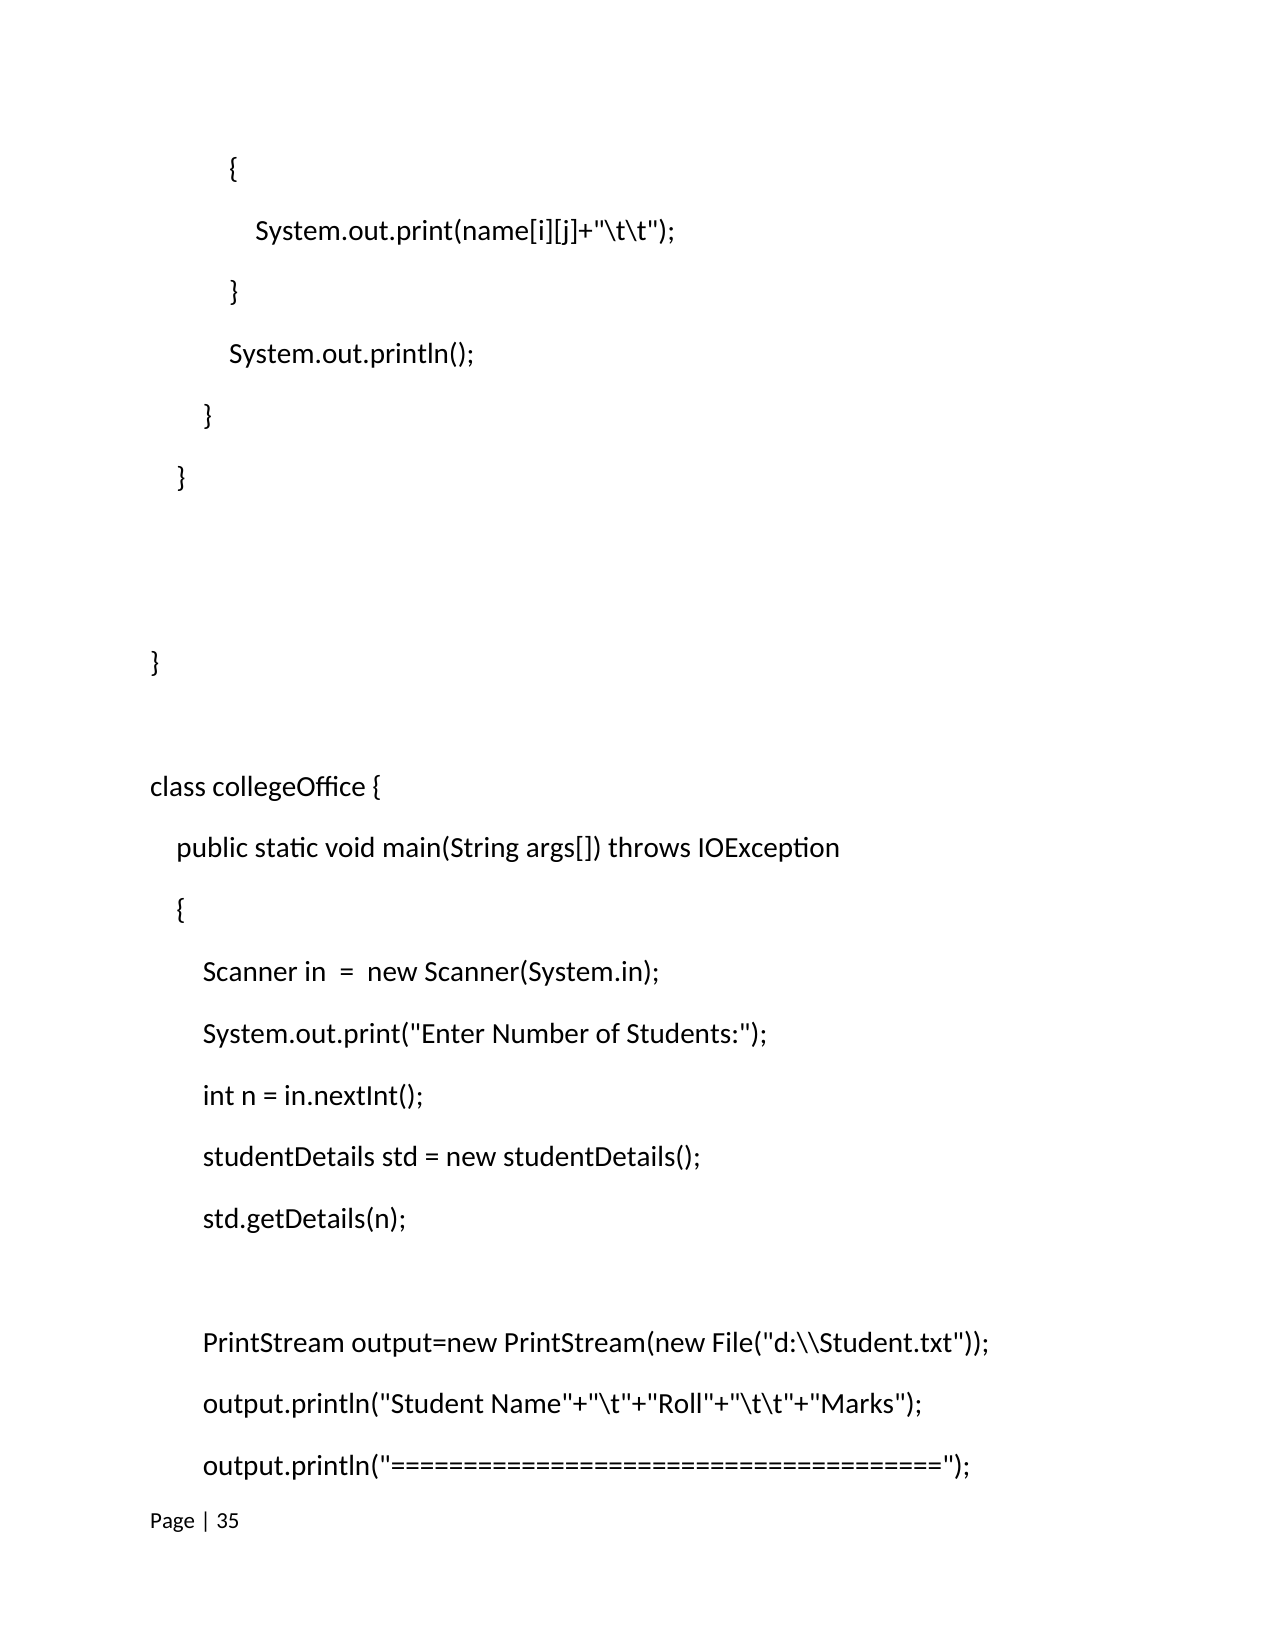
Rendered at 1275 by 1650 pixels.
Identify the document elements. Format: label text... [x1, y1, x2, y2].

text } [150, 459, 1125, 494]
text System.out.println(); [150, 335, 1125, 371]
text } [150, 644, 1125, 680]
text System.out.print(name[i][j]+"\t\t"); [150, 212, 1125, 247]
text class collegeOffice { [150, 768, 1125, 803]
text Scanner in = new Scanner(System.in); [150, 953, 1125, 989]
text output.println("======================================"); [150, 1447, 1125, 1483]
text std.getDetails(n); [150, 1200, 1125, 1236]
text PrintStream output=new PrintStream(new File("d:\\Student.txt")); [150, 1324, 1125, 1359]
text } [150, 397, 1125, 433]
text int n = in.nextInt(); [150, 1077, 1125, 1112]
text { [150, 150, 1125, 186]
text System.out.print("Enter Number of Students:"); [150, 1015, 1125, 1050]
text { [150, 891, 1125, 927]
text output.println("Student Name"+"\t"+"Roll"+"\t\t"+"Marks"); [150, 1385, 1125, 1421]
text studentDetails std = new studentDetails(); [150, 1138, 1125, 1174]
text } [150, 273, 1125, 309]
text public static void main(String args[]) throws IOException [150, 829, 1125, 865]
